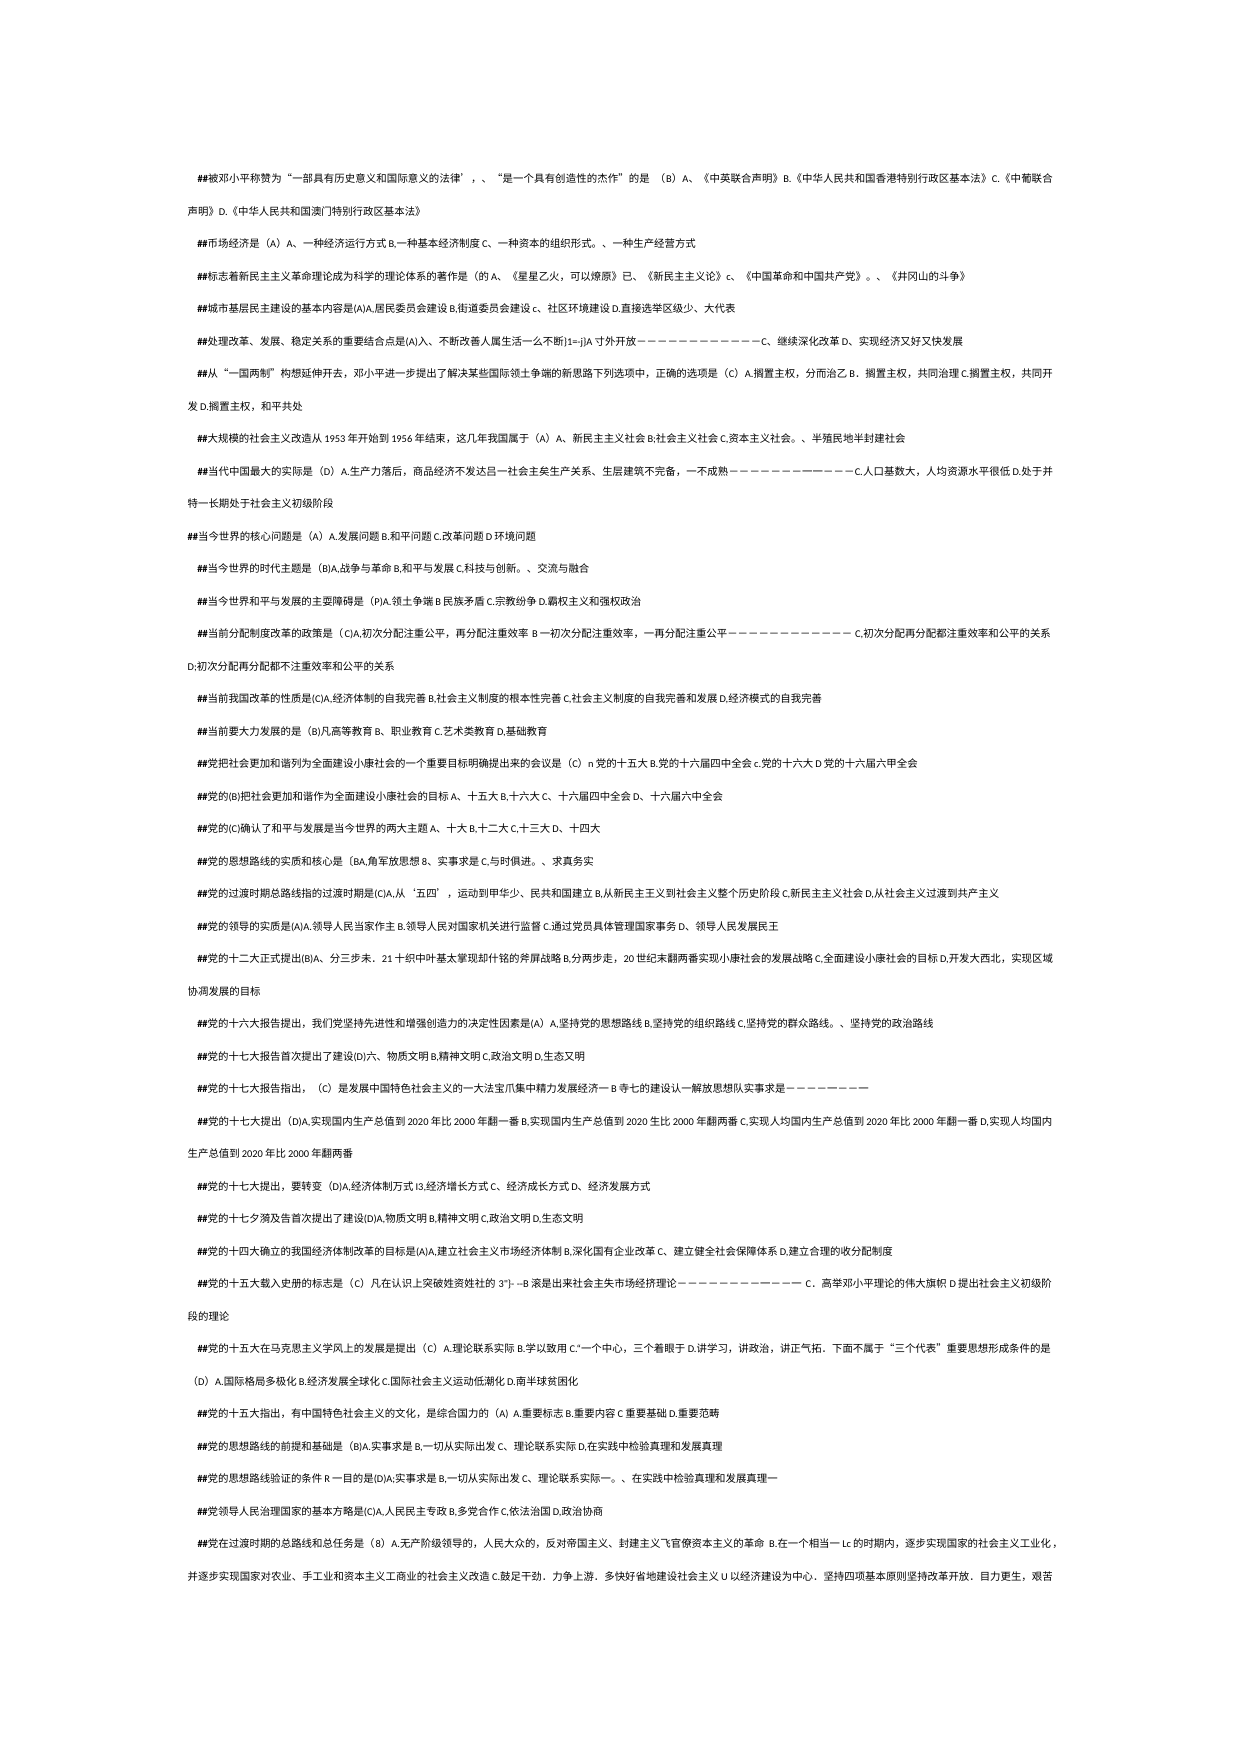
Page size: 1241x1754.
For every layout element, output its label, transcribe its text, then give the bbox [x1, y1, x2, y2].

text ##党的十五大在马克思主义学风上的发展是提出（C）A.理论联系实际B.学以致用C.“一个中心，三个着眼于D.讲学习，讲政治，讲正气拓．下面不属于“三个代表”重要思想形成条件的是（D）A.国际格局多极化B.经济发展全球化C.国际社会主义运动低潮化D.南半球贫困化 [187, 1332, 1053, 1397]
text ##党的十七大报告首次提出了建设(D)六、物质文明B,精神文明C,政治文明D,生态又明 [187, 1039, 1053, 1072]
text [187, 1527, 1053, 1592]
text ##党的十五大载入史册的标志是（C）凡在认识上突破姓资姓社的3"}- --B滚是出来社会主失市场经挤理论－－－－－－－－一－－一C．高举邓小平理论的伟大旗帜D提出社会主义初级阶段的理论 [187, 1267, 1053, 1332]
text ##党的思想路线验证的条件R一目的是(D)A;实事求是B,一切从实际出发C、理论联系实际一。、在实践中检验真理和发展真理一 [187, 1462, 1053, 1494]
text ##党的十六大报告提出，我们党坚持先进性和增强创造力的决定性因素是(A）A,坚持党的思想路线B,坚持党的组织路线C,坚持党的群众路线。、坚持党的政治路线 [187, 1007, 1053, 1039]
text ##币场经济是（A）A、一种经济运行方式B,一种基本经济制度C、一种资本的组织形式。、一种生产经营方式 [187, 227, 1053, 259]
text ##当前要大力发展的是（B)凡高等教育B、职业教育C.艺术类教育D,基础教育 [187, 714, 1053, 747]
text ##当代中国最大的实际是（D）A.生产力落后，商品经济不发达吕一社会主矣生产关系、生层建筑不完备，一不成熟－－－－－－－一一－－－C.人口基数大，人均资源水平很低D.处于并特一长期处于社会主义初级阶段 [187, 454, 1053, 519]
text ##当今世界的核心问题是（A）A.发展问题B.和平问题C.改革问题D环境问题 [187, 519, 1053, 552]
text ##大规模的社会主义改造从1953年开始到1956年结束，这几年我国属于（A）A、新民主主义社会B;社会主义社会C,资本主义社会。、半殖民地半封建社会 [187, 422, 1053, 454]
text ##党把社会更加和谐列为全面建设小康社会的一个重要目标明确提出来的会议是（C）n党的十五大B.党的十六届四中全会c.党的十六大D党的十六届六甲全会 [187, 747, 1053, 779]
text ##党的十七大报告指出，（C）是发展中国特色社会主义的一大法宝爪集中精力发展经济一B寺七的建设认一解放思想队实事求是－－－－一－－一 [187, 1072, 1053, 1104]
text ##从“一国两制”构想延伸开去，邓小平进一步提出了解决某些国际领土争端的新思路下列选项中，正确的选项是（C）A.搁置主权，分而治乙B．搁置主权，共同治理C.搁置主权，共同开发D.搁置主权，和平共处 [187, 357, 1053, 422]
text ##被邓小平称赞为“一部具有历史意义和国际意义的法律’，、“是一个具有创造性的杰作”的是 （B）A、《中英联合声明》B.《中华人民共和国香港特别行政区基本法》C.《中葡联合声明》D.《中华人民共和国澳门特别行政区基本法》 [187, 162, 1053, 227]
text ##党的思想路线的前提和基础是（B)A.实事求是B,一切从实际出发C、理论联系实际D,在实践中检验真理和发展真理 [187, 1429, 1053, 1462]
text ##党的十七大提出，要转变（D)A,经济体制万式I3,经济增长方式C、经济成长方式D、经济发展方式 [187, 1169, 1053, 1202]
text ##党的十四大确立的我国经济体制改革的目标是(A)A,建立社会主义市场经济体制B,深化国有企业改革C、建立健全社会保障体系D,建立合理的收分配制度 [187, 1234, 1053, 1267]
text ##党的(B)把社会更加和谐作为全面建设小康社会的目标A、十五大B,十六大C、十六届四中全会D、十六届六中全会 [187, 779, 1053, 812]
text ##标志着新民主主义革命理论成为科学的理论体系的著作是（的A、《星星乙火，可以燎原》已、《新民主主义论》c、《中国革命和中国共产党》。、《井冈山的斗争》 [187, 259, 1053, 292]
text ##党的领导的实质是(A)A.领导人民当家作主B.领导人民对国家机关进行监督C.通过党员具体管理国家事务D、领导人民发展民王 [187, 909, 1053, 942]
text ##党的恩想路线的实质和核心是〔BA,角军放思想8、实事求是C,与时俱进。、求真务实 [187, 844, 1053, 877]
text ##当前分配制度改革的政策是（C)A,初次分配注重公平，再分配注重效率B一初次分配注重效率，一再分配注重公平－－－－－－－－－－－－C,初次分配再分配都注重效率和公平的关系D;初次分配再分配都不注重效率和公平的关系 [187, 617, 1053, 682]
text ##党的十七夕漪及告首次提出了建设(D)A,物质文明B,精神文明C,政治文明D,生态文明 [187, 1202, 1053, 1234]
text ##党的(C)确认了和平与发展是当今世界的两大主题A、十大B,十二大C,十三大D、十四大 [187, 812, 1053, 844]
text ##当今世界的时代主题是（B)A,战争与革命B,和平与发展C,科技与创新。、交流与融合 [187, 552, 1053, 584]
text ##党的过渡时期总路线指的过渡时期是(C)A,从‘五四’，运动到甲华少、民共和国建立B,从新民主王义到社会主义整个历史阶段C,新民主主义社会D,从社会主义过渡到共产主义 [187, 877, 1053, 909]
text ##党的十七大提出（D)A,实现国内生产总值到2020年比2000年翻一番B,实现国内生产总值到2020生比2000年翻两番C,实现人均国内生产总值到2020年比2000年翻一番D,实现人均国内生产总值到2020年比2000年翻两番 [187, 1104, 1053, 1169]
text ##党领导人民治理国家的基本方略是(C)A,人民民主专政B,多党合作C,依法治国D,政治协商 [187, 1494, 1053, 1527]
text ##当今世界和平与发展的主耍障碍是（P)A.领土争端B民族矛盾C.宗教纷争D.霸权主义和强权政治 [187, 584, 1053, 617]
text ##党的十五大指出，有中国特色社会主义的文化，是综合国力的（A) A.重要标志B.重要内容C重要基础D.重要范畴 [187, 1397, 1053, 1429]
text ##城市基层民主建设的基本内容是(A)A,居民委员会建设B,街道委员会建设c、社区环境建设D.直接选举区级少、大代表 [187, 292, 1053, 324]
text ##当前我国改革的性质是(C)A,经济体制的自我完善B,社会主义制度的根本性完善C,社会主义制度的自我完善和发展D,经济模式的自我完善 [187, 682, 1053, 714]
text ##党的十二大正式提出(B)A、分三步未．21十织中叶基太掌现却什铭的斧屏战略B,分两步走，20世纪末翻两番实现小康社会的发展战略C,全面建设小康社会的目标D,开发大西北，实现区域协凋发展的目标 [187, 942, 1053, 1007]
text ##处理改革、发展、稳定关系的重要结合点是(A)入、不断改善人属生活一么不断}1=-j}A寸外开放－－－－－－－－－－－－C、继续深化改革D、实现经济又好又快发展 [187, 324, 1053, 357]
